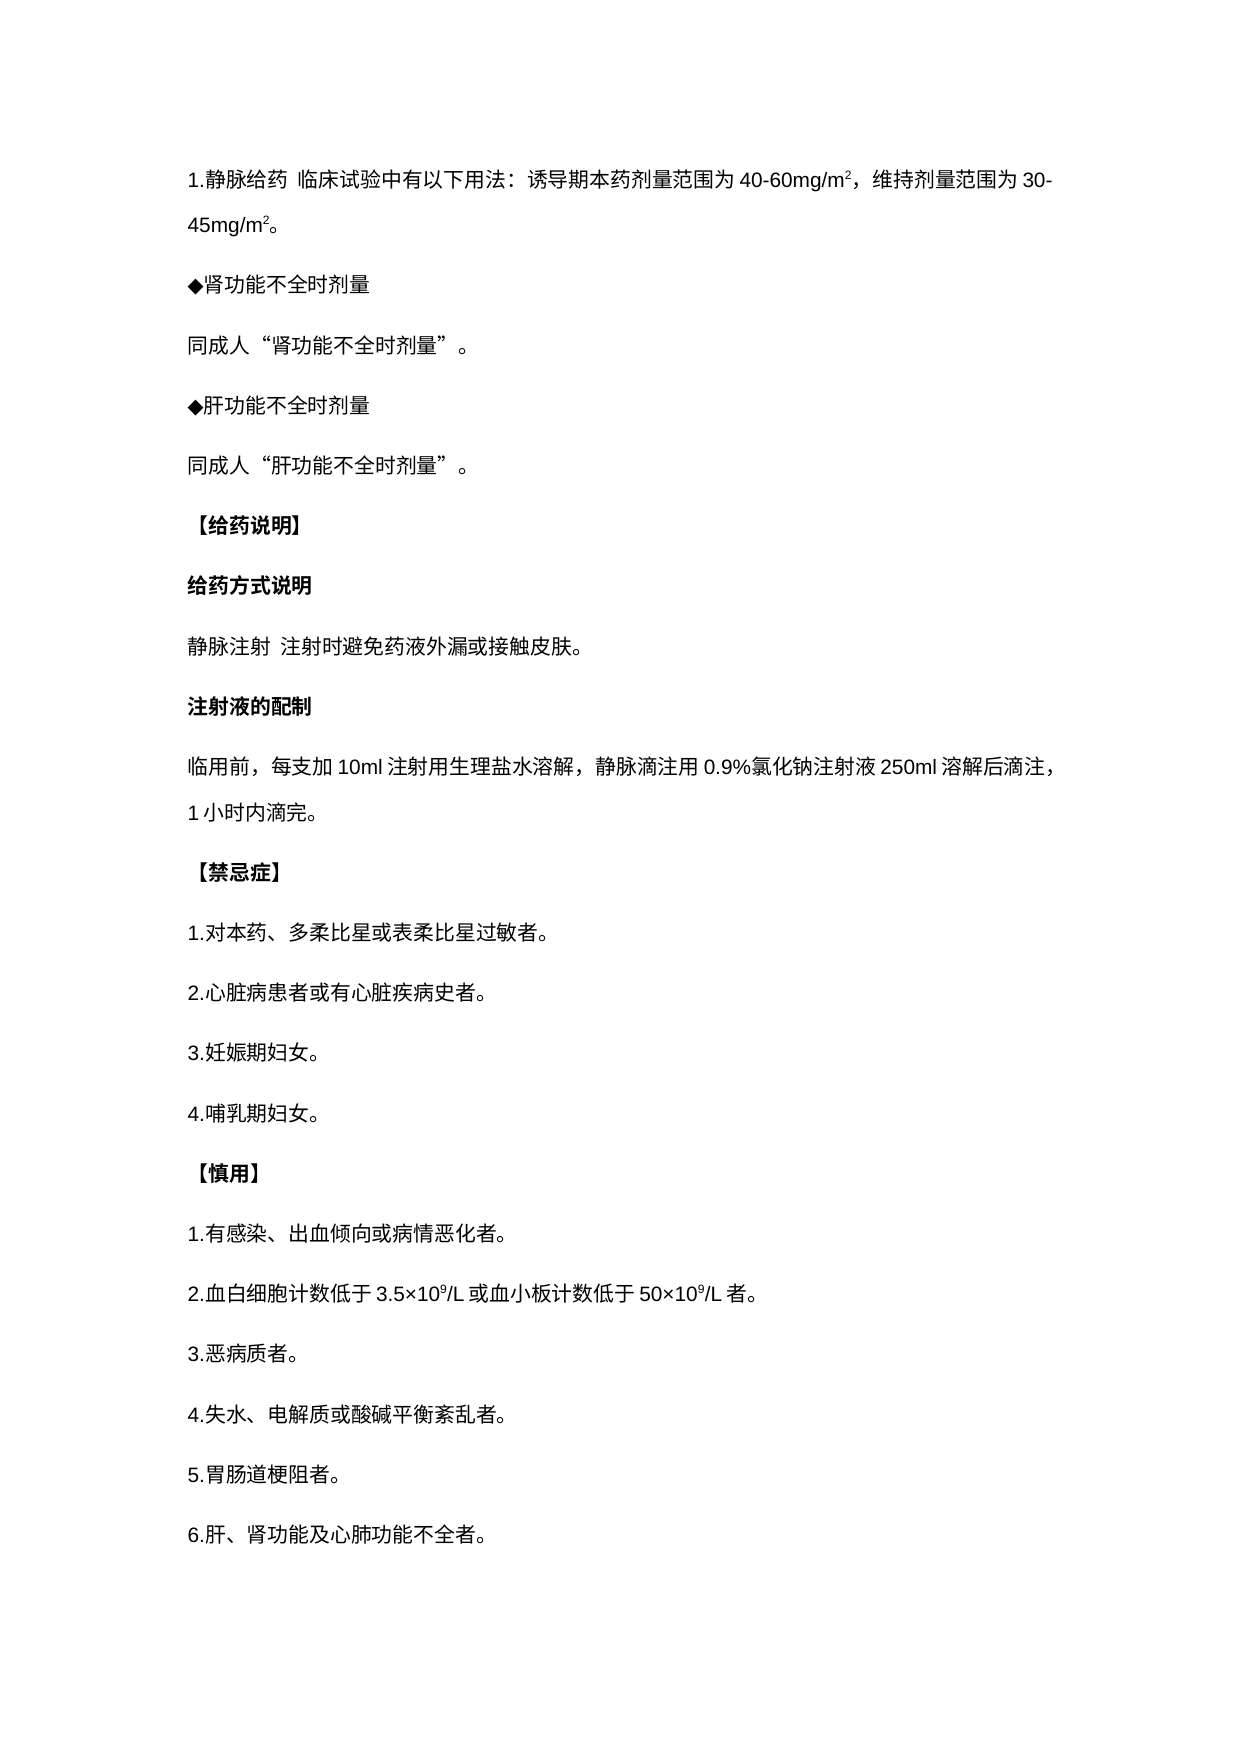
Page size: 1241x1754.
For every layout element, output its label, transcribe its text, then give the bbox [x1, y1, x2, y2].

text 【慎用】 [187, 1156, 1053, 1188]
text 3.妊娠期妇女。 [187, 1036, 1053, 1068]
text 给药方式说明 [187, 569, 1053, 601]
text 【禁忌症】 [187, 855, 1053, 887]
text 1.对本药、多柔比星或表柔比星过敏者。 [187, 915, 1053, 948]
text 4.失水、电解质或酸碱平衡紊乱者。 [187, 1397, 1053, 1429]
text 5.胃肠道梗阻者。 [187, 1457, 1053, 1489]
text 临用前，每支加10ml注射用生理盐水溶解，静脉滴注用0.9%氯化钠注射液250ml溶解后滴注，1小时内滴完。 [187, 749, 1053, 827]
text 4.哺乳期妇女。 [187, 1096, 1053, 1128]
text 注射液的配制 [187, 689, 1053, 722]
text 2.血白细胞计数低于3.5×109/L或血小板计数低于50×109/L者。 [187, 1276, 1053, 1309]
text 1.有感染、出血倾向或病情恶化者。 [187, 1216, 1053, 1249]
text 2.心脏病患者或有心脏疾病史者。 [187, 975, 1053, 1008]
text 同成人“肝功能不全时剂量”。 [187, 448, 1053, 481]
text 同成人“肾功能不全时剂量”。 [187, 328, 1053, 360]
text 1.静脉给药 临床试验中有以下用法：诱导期本药剂量范围为40-60mg/m2，维持剂量范围为30-45mg/m2。 [187, 162, 1053, 240]
text 6.肝、肾功能及心肺功能不全者。 [187, 1517, 1053, 1550]
text 【给药说明】 [187, 508, 1053, 541]
text 静脉注射 注射时避免药液外漏或接触皮肤。 [187, 629, 1053, 661]
text ◆肾功能不全时剂量 [187, 268, 1053, 300]
text ◆肝功能不全时剂量 [187, 388, 1053, 421]
text 3.恶病质者。 [187, 1337, 1053, 1369]
